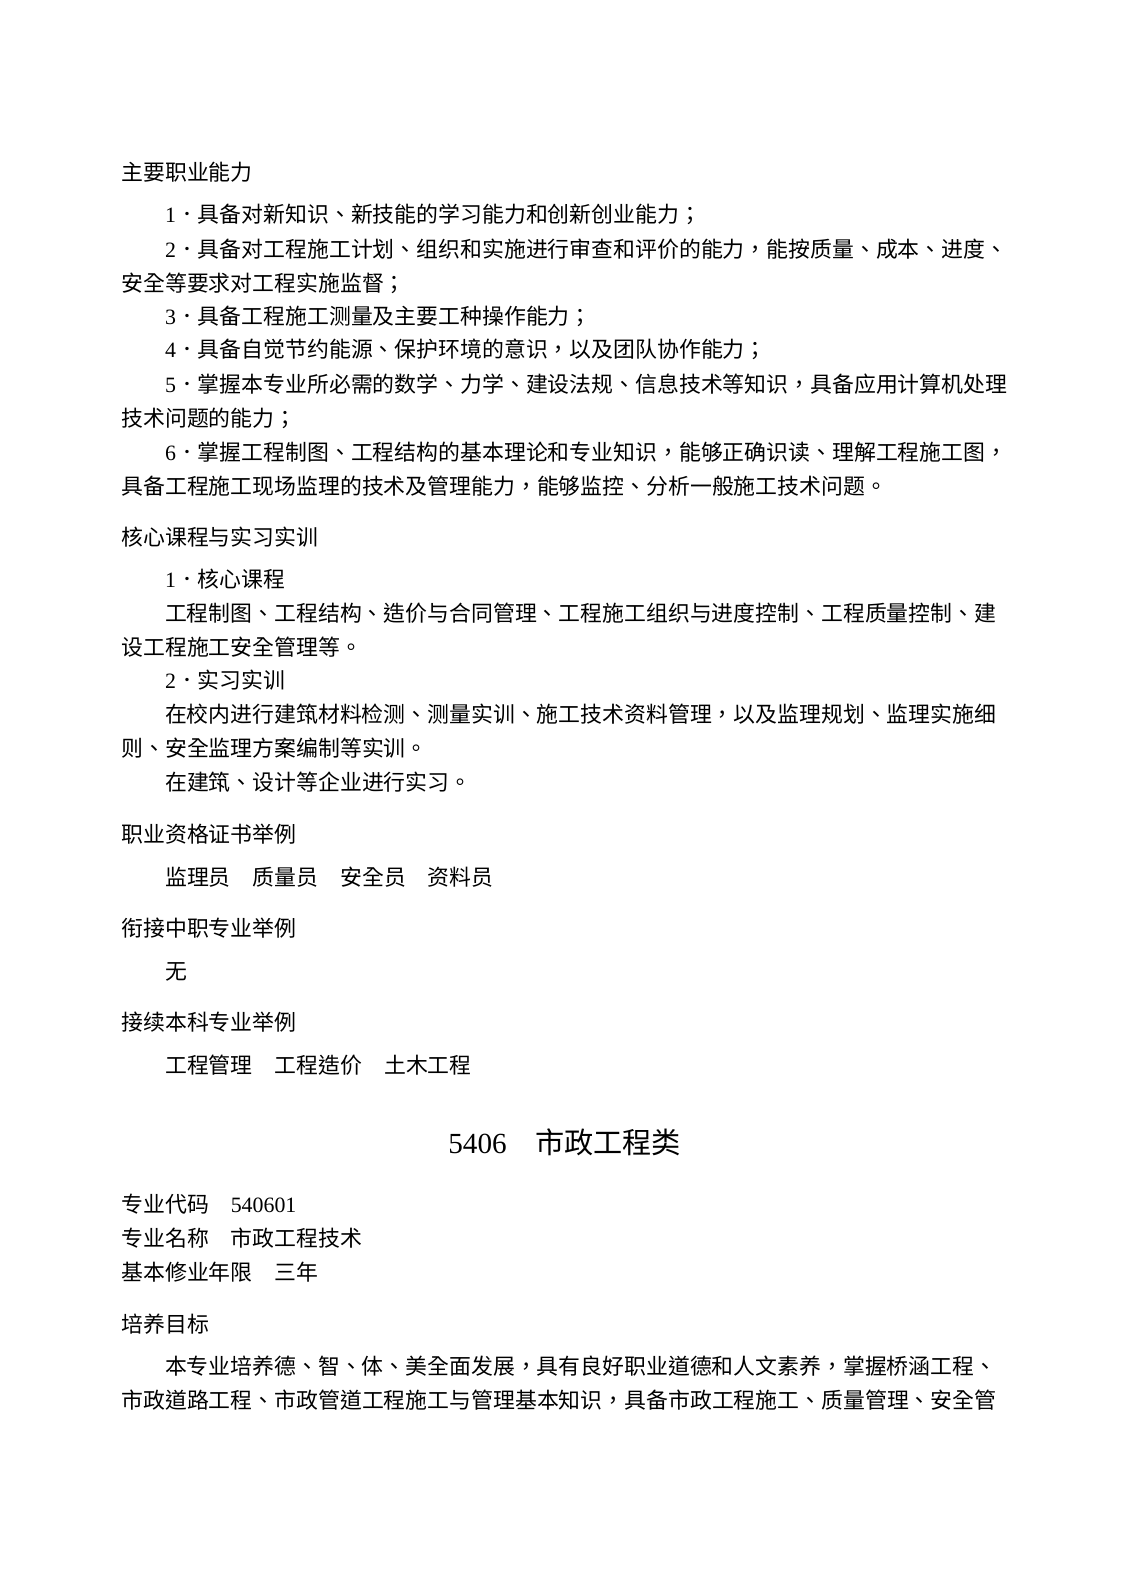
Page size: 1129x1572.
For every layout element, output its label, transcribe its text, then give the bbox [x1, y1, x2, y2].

text 核心课程与实习实训 [121, 522, 1030, 551]
text 工程制图、工程结构、造价与合同管理、工程施工组织与进度控制、工程质量控制、建设工程施工安全管理等。 [121, 598, 1007, 662]
text 接续本科专业举例 [121, 1007, 1030, 1037]
text 在建筑、设计等企业进行实习。 [165, 767, 1030, 797]
text 无 [165, 956, 1030, 985]
text 3．具备工程施工测量及主要工种操作能力； [165, 302, 1030, 330]
text 1．具备对新知识、新技能的学习能力和创新创业能力； [165, 199, 1030, 229]
text 基本修业年限 三年 [121, 1257, 1030, 1287]
text 工程管理 工程造价 土木工程 [165, 1050, 1030, 1079]
text 4．具备自觉节约能源、保护环境的意识，以及团队协作能力； [165, 334, 1030, 364]
text 监理员 质量员 安全员 资料员 [165, 862, 1030, 891]
subtitle 5406 市政工程类 [110, 1123, 1018, 1162]
text 2．实习实训 [165, 666, 1030, 694]
text 专业代码 540601 [121, 1189, 1030, 1219]
text 职业资格证书举例 [121, 819, 1030, 849]
text 培养目标 [121, 1309, 1030, 1339]
text 本专业培养德、智、体、美全面发展，具有良好职业道德和人文素养，掌握桥涵工程、市政道路工程、市政管道工程施工与管理基本知识，具备市政工程施工、质量管理、安全管 [121, 1351, 1007, 1415]
text 主要职业能力 [121, 157, 1030, 187]
text 衔接中职专业举例 [121, 913, 1030, 943]
text 在校内进行建筑材料检测、测量实训、施工技术资料管理，以及监理规划、监理实施细则、安全监理方案编制等实训。 [121, 699, 1007, 763]
text 5．掌握本专业所必需的数学、力学、建设法规、信息技术等知识，具备应用计算机处理技术问题的能力； [121, 369, 1008, 433]
text 6．掌握工程制图、工程结构的基本理论和专业知识，能够正确识读、理解工程施工图， 具备工程施工现场监理的技术及管理能力，能够监控、分析一般施工技术问题。 [121, 437, 1008, 501]
text 2．具备对工程施工计划、组织和实施进行审查和评价的能力，能按质量、成本、进度、安全等要求对工程实施监督； [121, 233, 1008, 297]
text 1．核心课程 [165, 564, 1030, 594]
text 专业名称 市政工程技术 [121, 1223, 1030, 1253]
